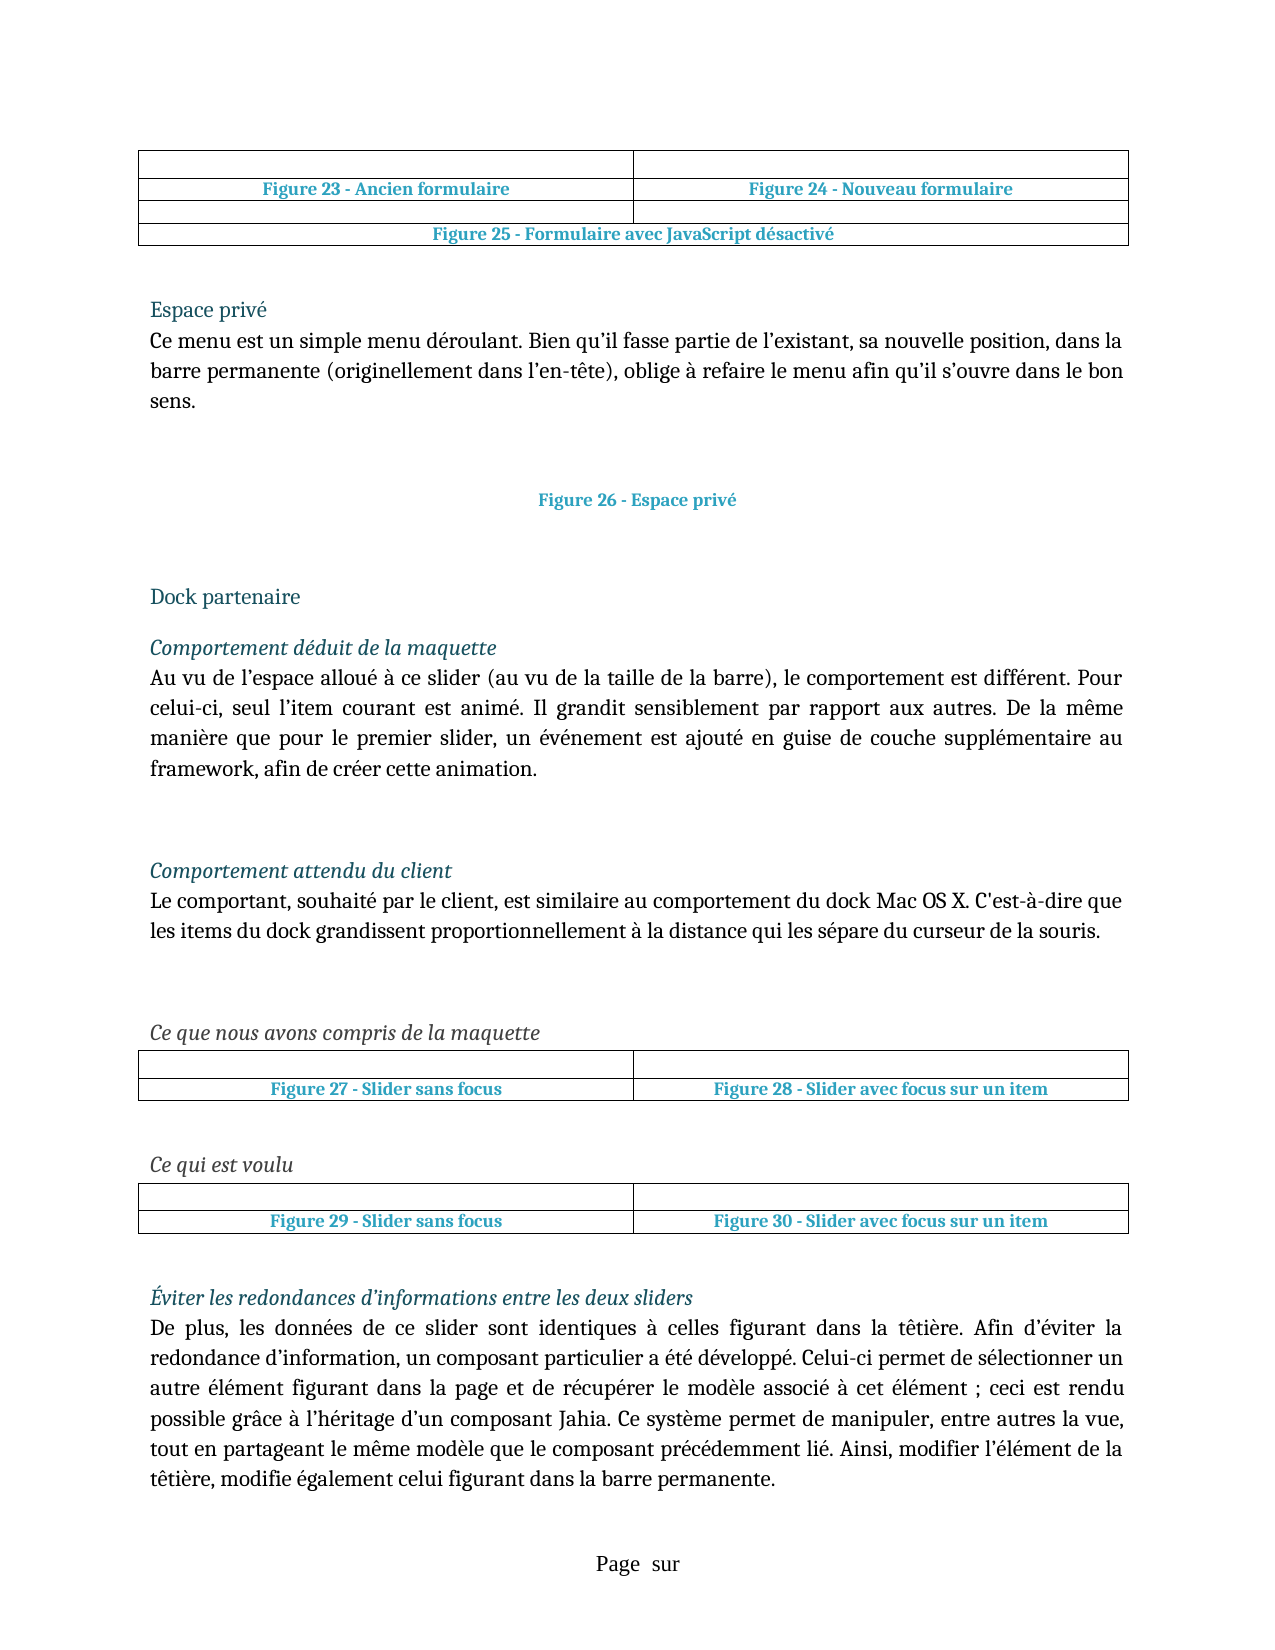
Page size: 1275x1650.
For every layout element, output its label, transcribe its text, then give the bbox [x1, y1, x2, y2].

subtitle Ce que nous avons compris de la maquette [150, 1020, 1125, 1046]
table_header [634, 1184, 1128, 1210]
subtitle Ce qui est voulu [150, 1152, 1125, 1178]
subtitle Espace privé [150, 297, 1125, 324]
table_header [634, 151, 1128, 177]
subtitle Dock partenaire [150, 583, 1125, 610]
table_cell [139, 201, 633, 223]
table_header [139, 151, 633, 177]
text Le comportant, souhaité par le client, est similaire au comportement du dock Mac OS X. C'est-à-dire que les items du dock grandissent proportionnellement à la distance qui les sépare du curseur de la souris. [150, 888, 1125, 944]
table_header [139, 1051, 633, 1077]
subtitle Éviter les redondances d’informations entre les deux sliders [150, 1284, 1125, 1311]
subtitle Comportement déduit de la maquette [150, 634, 1125, 661]
table_header [139, 1184, 633, 1210]
table_cell [634, 201, 1128, 223]
subtitle Comportement attendu du client [150, 857, 1125, 884]
text Ce menu est un simple menu déroulant. Bien qu’il fasse partie de l’existant, sa nouvelle position, dans la barre permanente (originellement dans l’en-tête), oblige à refaire le menu afin qu’il s’ouvre dans le bon sens. [150, 327, 1125, 414]
text Au vu de l’espace alloué à ce slider (au vu de la taille de la barre), le comportement est différent. Pour celui-ci, seul l’item courant est animé. Il grandit sensiblement par rapport aux autres. De la même manière que pour le premier slider, un événement est ajouté en guise de couche supplémentaire au framework, afin de créer cette animation. [150, 665, 1125, 782]
table_header [634, 1051, 1128, 1077]
